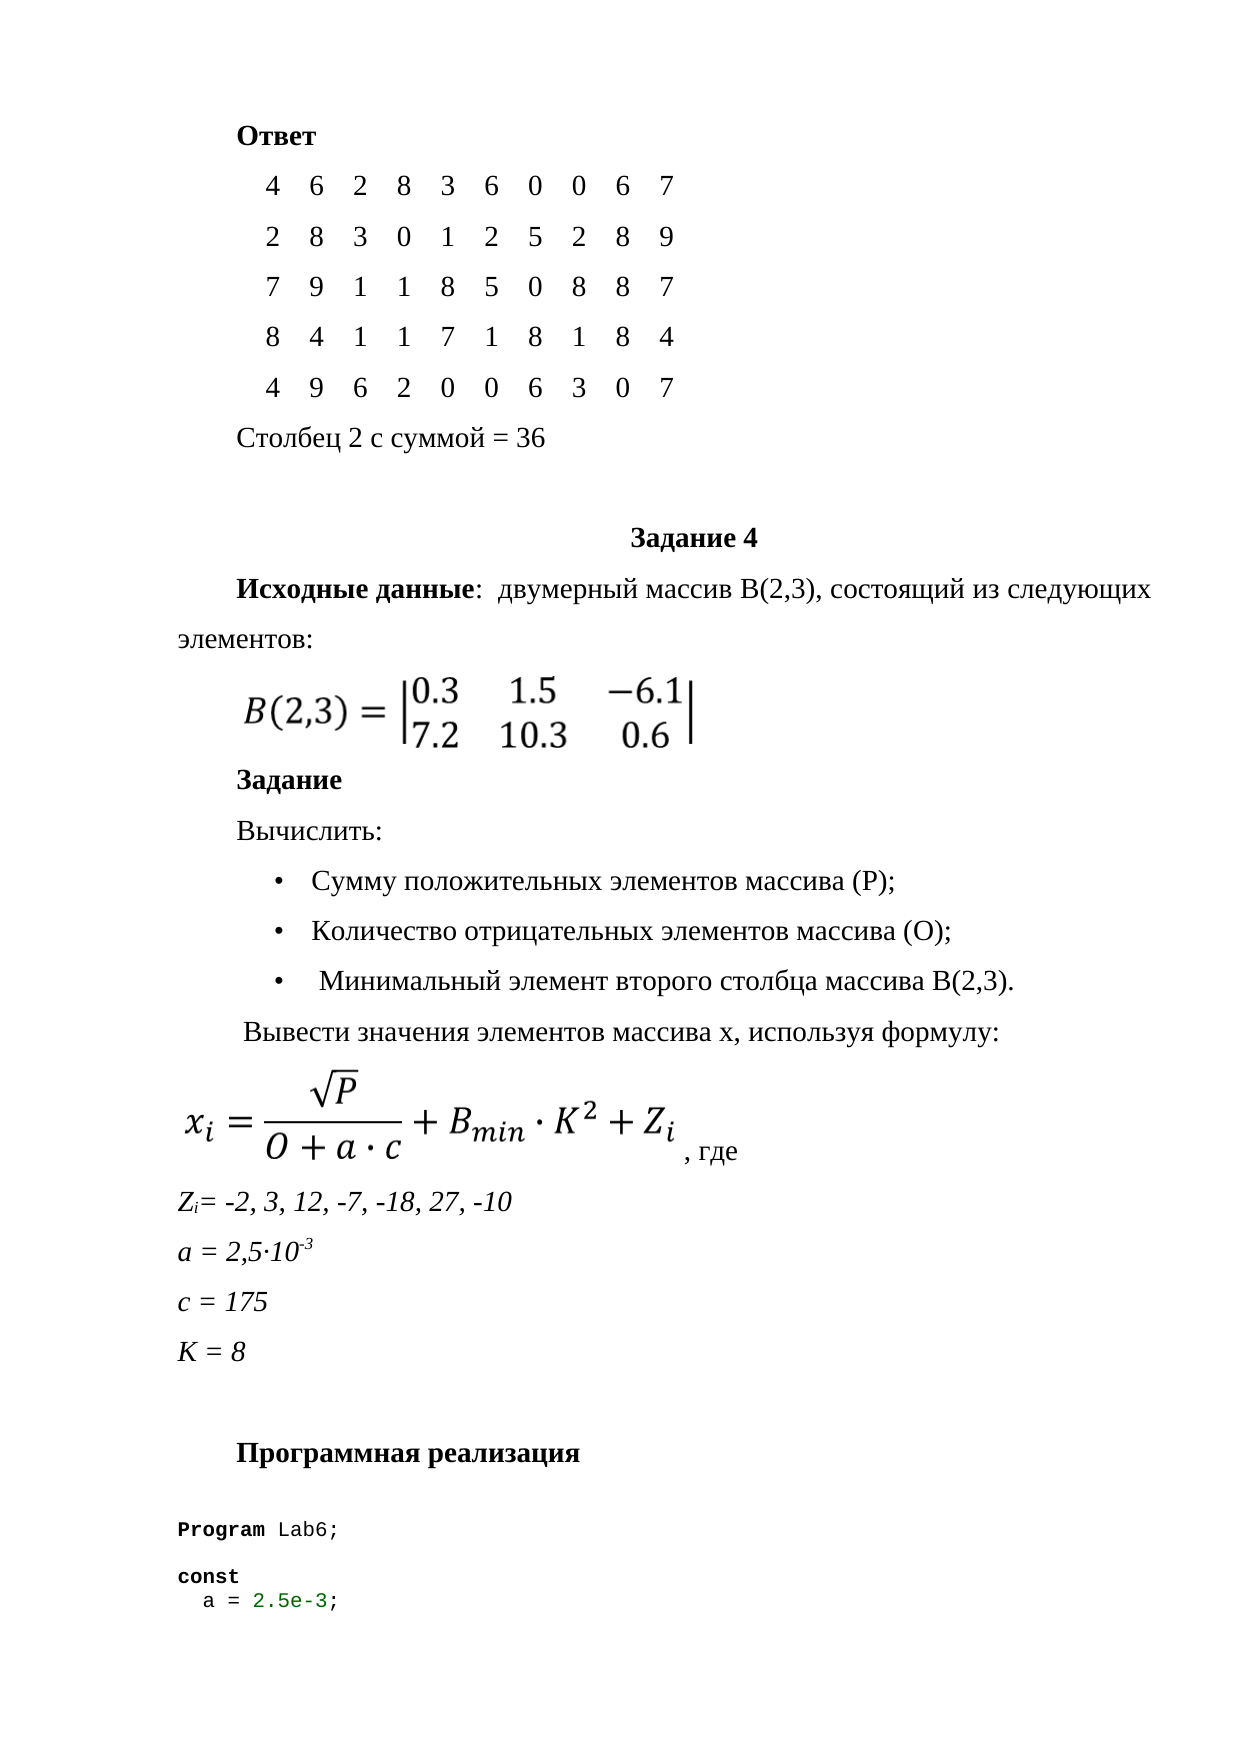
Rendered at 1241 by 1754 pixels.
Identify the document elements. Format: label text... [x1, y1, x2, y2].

list Минимальный элемент второго столбца массива В(2,3). [274, 963, 1152, 997]
picture [236, 671, 702, 749]
text K = 8 [177, 1334, 1152, 1368]
text Задание [177, 762, 1152, 796]
text c = 175 [177, 1284, 1152, 1318]
text Задание 4 [177, 521, 1152, 554]
text 4 9 6 2 0 0 6 3 0 7 [177, 370, 1152, 403]
text Вывести значения элементов массива х, используя формулу: [177, 1014, 1152, 1047]
text 2 8 3 0 1 2 5 2 8 9 [177, 219, 1152, 252]
text const [177, 1566, 1152, 1590]
text 7 9 1 1 8 5 0 8 8 7 [177, 269, 1152, 303]
list Сумму положительных элементов массива (Р); [274, 863, 1152, 896]
text Вычислить: [177, 813, 1152, 846]
text Zi= -2, 3, 12, -7, -18, 27, -10 [177, 1184, 1152, 1217]
text Исходные данные: двумерный массив B(2,3), состоящий из следующих элементов: [177, 571, 1152, 655]
text Ответ [177, 118, 1152, 152]
list Количество отрицательных элементов массива (О); [274, 913, 1152, 947]
text Программная реализация [177, 1435, 1152, 1469]
text a = 2,5·10-3 [177, 1234, 1152, 1267]
text Program Lab6; [177, 1519, 1152, 1543]
text 8 4 1 1 7 1 8 1 8 4 [177, 319, 1152, 353]
text 4 6 2 8 3 6 0 0 6 7 [177, 168, 1152, 202]
text a = 2.5e-3; [177, 1590, 1152, 1614]
picture [177, 1064, 684, 1161]
text Столбец 2 с суммой = 36 [177, 420, 1152, 453]
